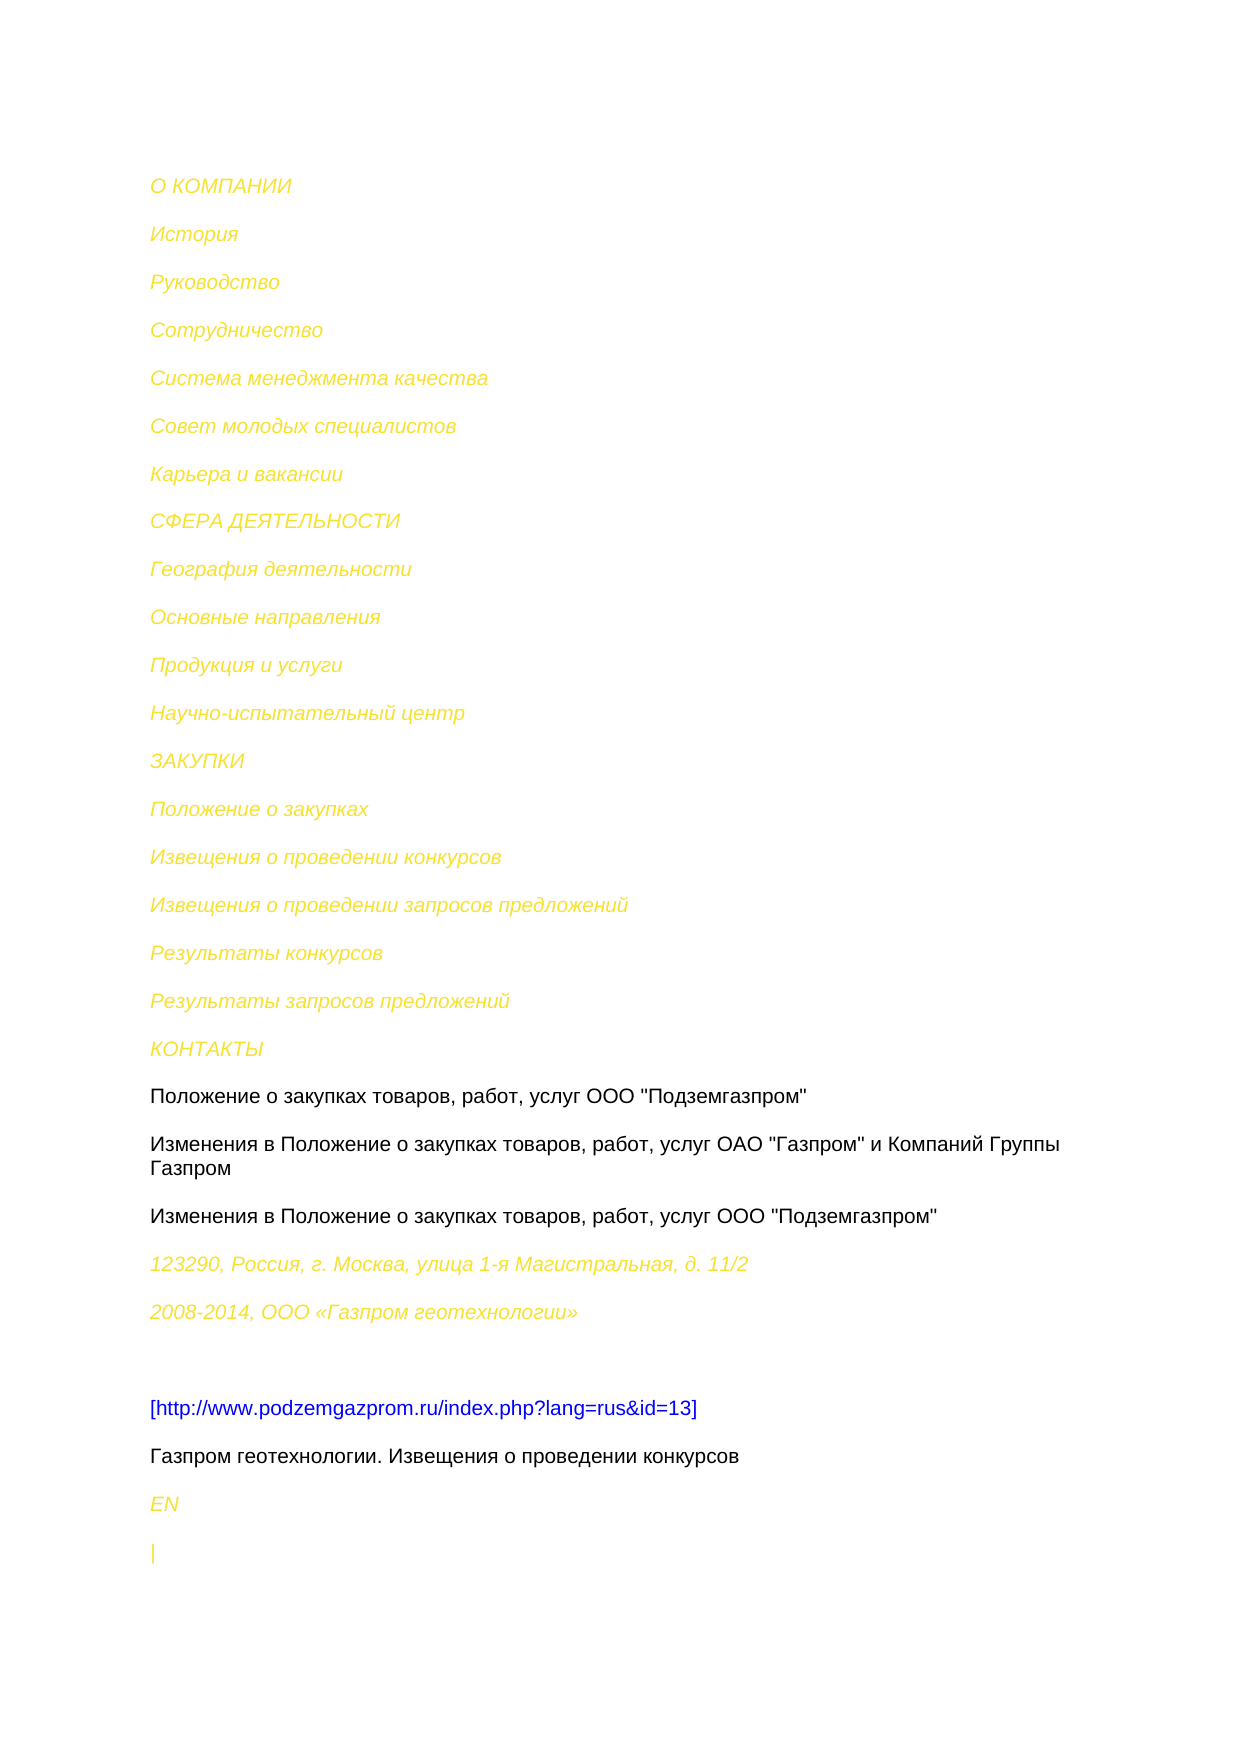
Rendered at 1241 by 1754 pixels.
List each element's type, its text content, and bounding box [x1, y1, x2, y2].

text Основные направления [150, 605, 1090, 629]
text Положение о закупках [150, 797, 1090, 821]
text Научно-испытательный центр [150, 701, 1090, 725]
text Карьера и вакансии [150, 461, 1090, 485]
text [http://www.podzemgazprom.ru/index.php?lang=rus&id=13] [150, 1396, 1090, 1420]
text Изменения в Положение о закупках товаров, работ, услуг ООО "Подземгазпром" [150, 1204, 1090, 1228]
text О КОМПАНИИ [150, 174, 1090, 198]
text Результаты конкурсов [150, 941, 1090, 964]
text 2008-2014, OОO «Газпром геотехнологии» [150, 1300, 1090, 1324]
text 123290, Россия, г. Москва, улица 1-я Магистральная, д. 11/2 [150, 1252, 1090, 1276]
text КОНТАКТЫ [150, 1036, 1090, 1060]
text Результаты запросов предложений [150, 988, 1090, 1012]
text ЗАКУПКИ [150, 749, 1090, 773]
text EN [150, 1492, 1090, 1516]
text Совет молодых специалистов [150, 413, 1090, 437]
text Система менеджмента качества [150, 366, 1090, 389]
text География деятельности [150, 557, 1090, 581]
text СФЕРА ДЕЯТЕЛЬНОСТИ [150, 509, 1090, 533]
text Извещения о проведении конкурсов [150, 845, 1090, 869]
text Сотрудничество [150, 318, 1090, 342]
text История [150, 222, 1090, 246]
text Газпром геотехнологии. Извещения о проведении конкурсов [150, 1444, 1090, 1468]
text Продукция и услуги [150, 653, 1090, 677]
text | [150, 1539, 1090, 1563]
text Положение о закупках товаров, работ, услуг ООО "Подземгазпром" [150, 1084, 1090, 1108]
text Извещения о проведении запросов предложений [150, 893, 1090, 917]
text Изменения в Положение о закупках товаров, работ, услуг ОАО "Газпром" и Компаний Группы Газпром [150, 1132, 1090, 1180]
text Руководство [150, 270, 1090, 294]
